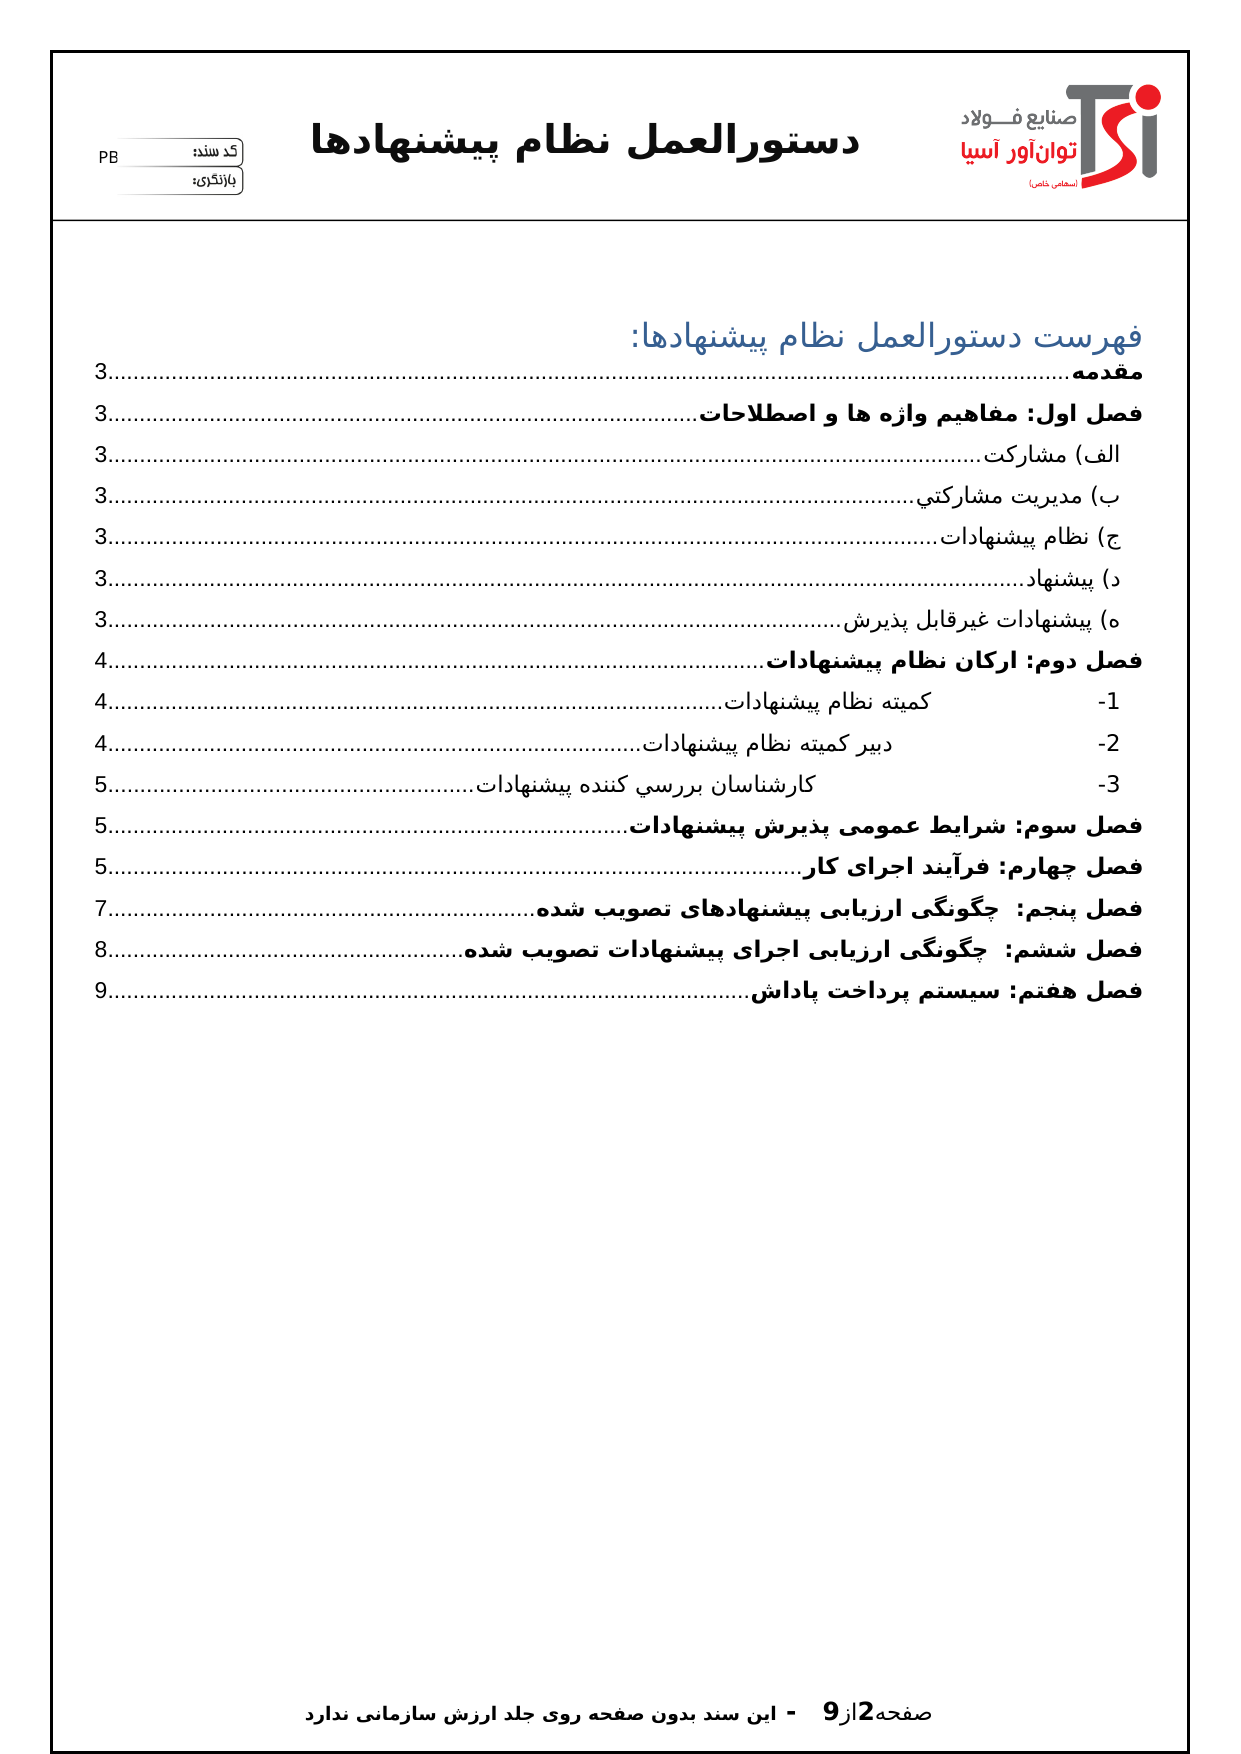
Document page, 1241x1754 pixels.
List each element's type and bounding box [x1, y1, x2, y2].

picture [961, 84, 1161, 189]
picture [117, 134, 246, 198]
